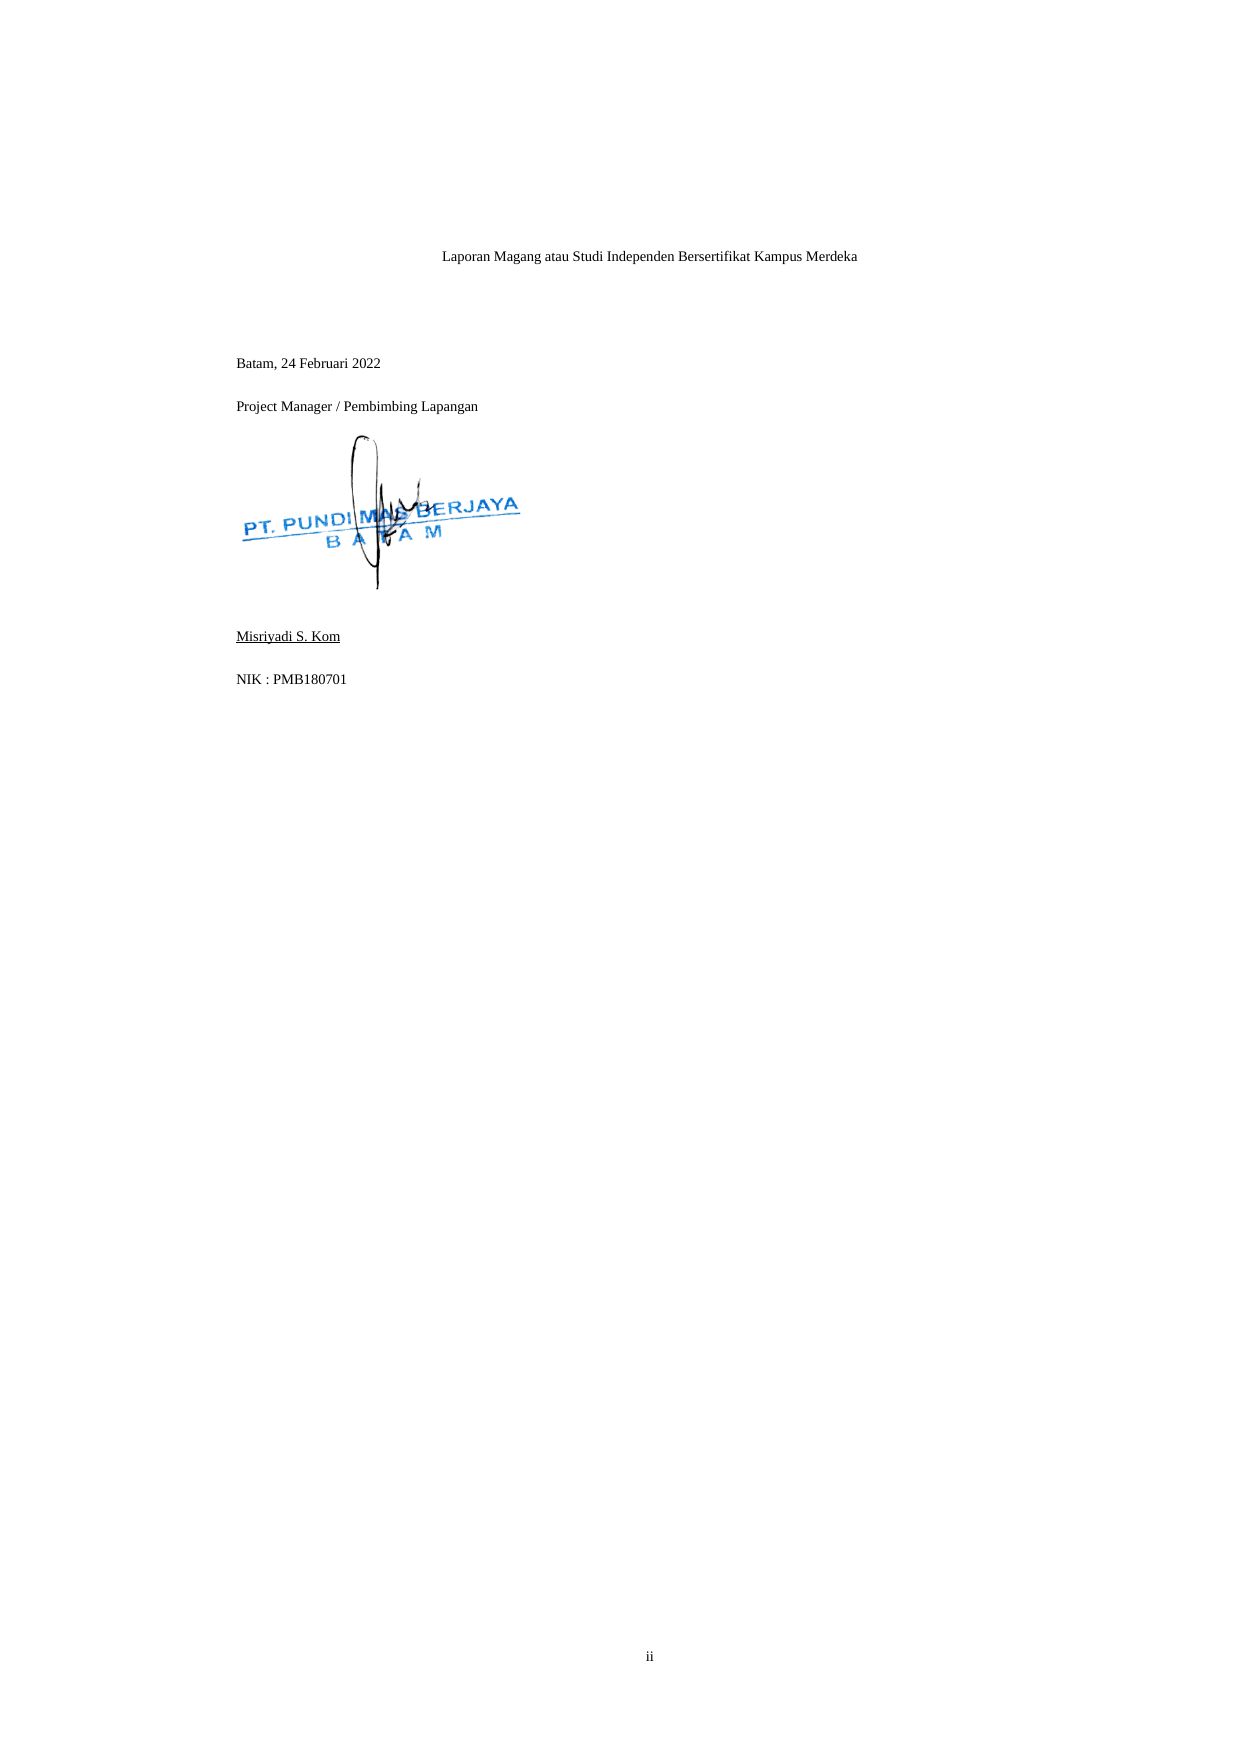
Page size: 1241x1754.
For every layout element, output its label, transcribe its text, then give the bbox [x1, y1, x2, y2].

text Misriyadi S. Kom [236, 616, 1063, 644]
text Batam, 24 Februari 2022 [236, 343, 1063, 372]
text Laporan Magang atau Studi Independen Bersertifikat Kampus Merdeka [236, 236, 1063, 265]
text Project Manager / Pembimbing Lapangan [236, 386, 1063, 415]
picture [236, 429, 526, 602]
text NIK : PMB180701 [236, 659, 1063, 688]
